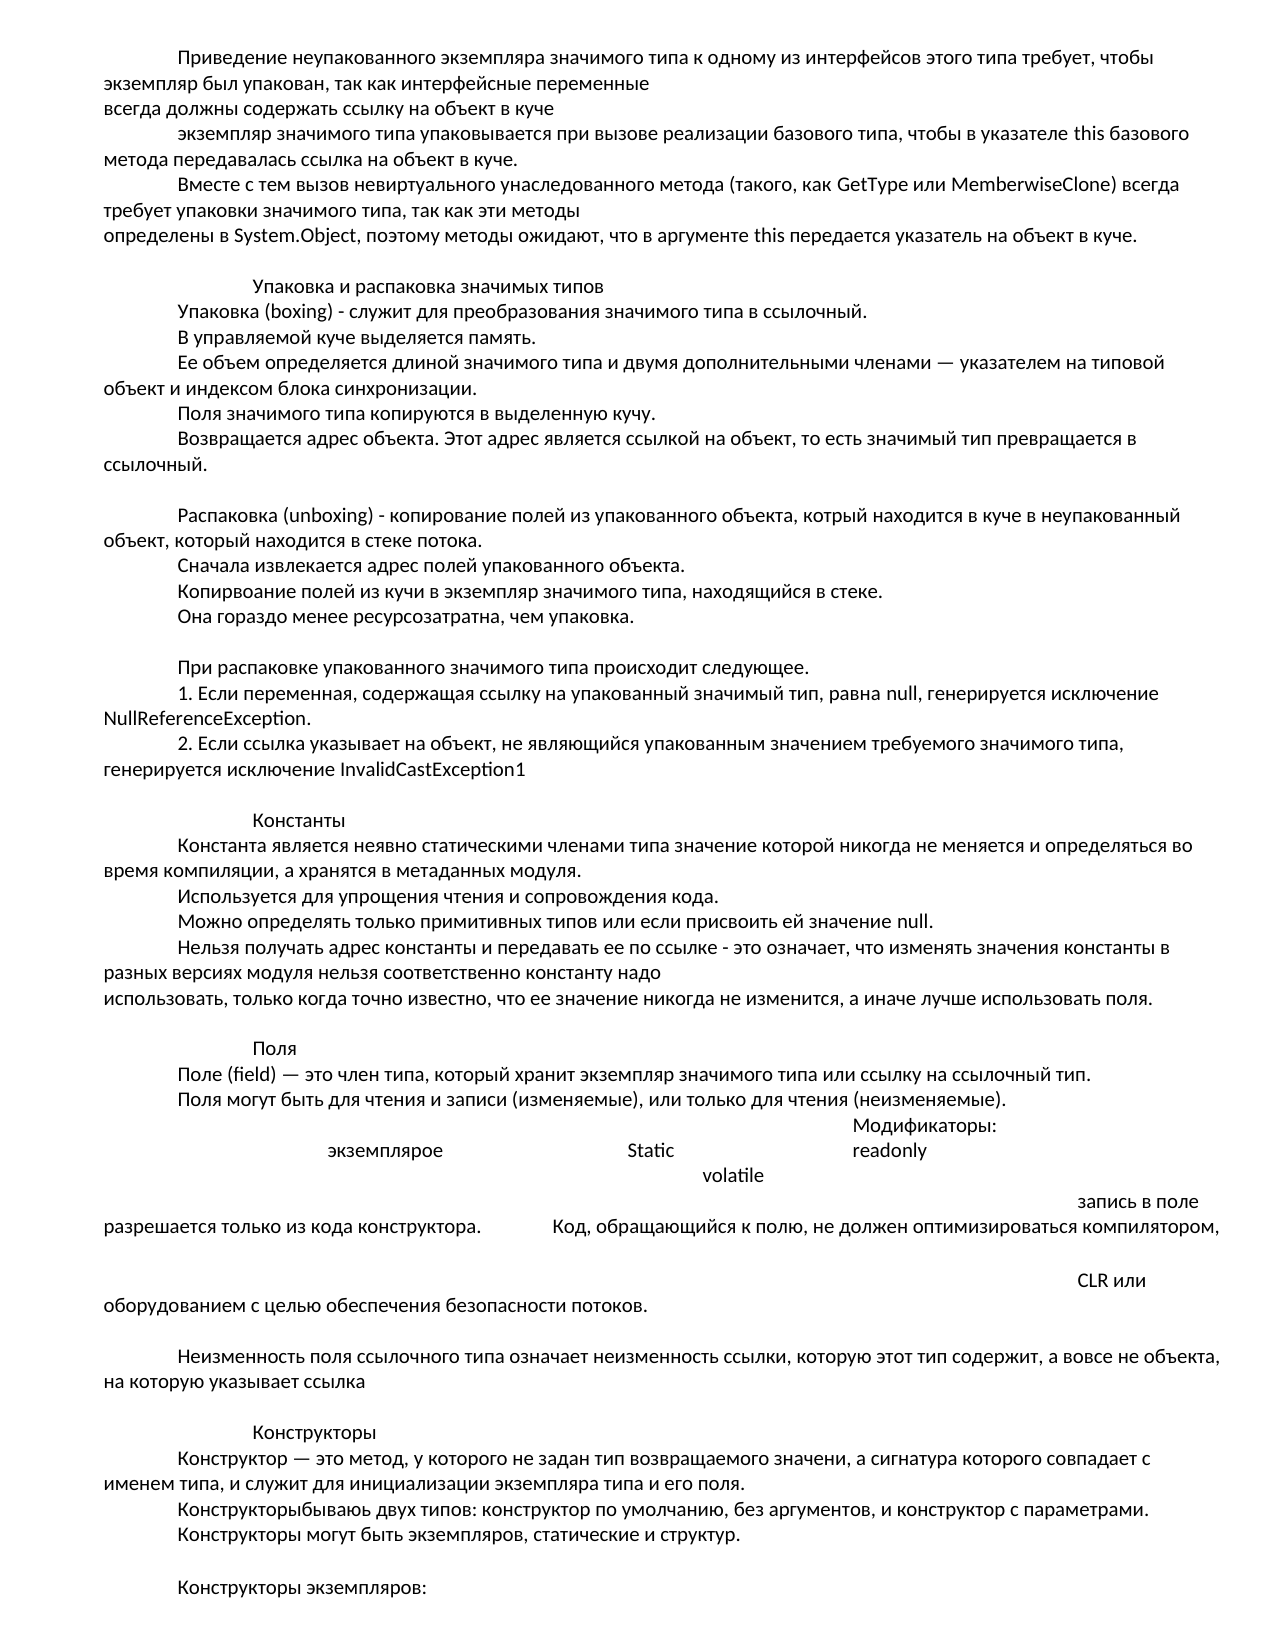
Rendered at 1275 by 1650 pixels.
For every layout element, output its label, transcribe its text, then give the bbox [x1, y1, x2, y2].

text Приведение неупакованного экземпляра значимого типа к одному из интерфейсов этого типа требует, чтобы экземпляр был упакован, так как интерфейсные переменные [103, 44, 1226, 95]
text экземпляр значимого типа упаковывается при вызове реализации базового типа, чтобы в указателе this базового метода передавалась ссылка на объект в куче. [103, 121, 1226, 171]
text Распаковка (unboxing) - копирование полей из упакованного объекта, котрый находится в куче в неупакованный объект, который находится в стеке потока. [103, 502, 1226, 553]
text Нельзя получать адрес константы и передавать ее по ссылке - это означает, что изменять значения константы в разных версиях модуля нельзя соответственно константу надо [103, 934, 1226, 985]
text Упаковка (boxing) - служит для преобразования значимого типа в ссылочный. [103, 298, 1226, 324]
text определены в System.Object, поэтому методы ожидают, что в аргументе this передается указатель на объект в куче. [103, 222, 1226, 248]
text В управляемой куче выделяется память. [103, 324, 1226, 349]
text Возвращается адрес объекта. Этот адрес является ссылкой на объект, то есть значимый тип превращается в ссылочный. [103, 426, 1226, 476]
text всегда должны содержать ссылку на объект в куче [103, 95, 1226, 121]
text 2. Если ссылка указывает на объект, не являющийся упакованным значением требуемого значимого типа, генерируется исключение InvalidCastException1 [103, 731, 1226, 781]
text Конструкторы [103, 1419, 1226, 1445]
text Конструкторыбываюь двух типов: конструктор по умолчанию, без аргументов, и конструктор с параметрами. [103, 1496, 1226, 1521]
text Модификаторы: [103, 1112, 1226, 1137]
text Сначала извлекается адрес полей упакованного объекта. [103, 553, 1226, 578]
text Копирвоание полей из кучи в экземпляр значимого типа, находящийся в стеке. [103, 578, 1226, 603]
text Поля значимого типа копируются в выделенную кучу. [103, 400, 1226, 426]
text Конструктор — это метод, у которого не задан тип возвращаемого значени, а сигнатура которого совпадает с именем типа, и служит для инициализации экземпляра типа и его поля. [103, 1445, 1226, 1496]
text Конструкторы могут быть экземпляров, статические и структур. [103, 1521, 1226, 1547]
text Константа является неявно статическими членами типа значение которой никогда не меняется и определяться во время компиляции, а хранятся в метаданных модуля. [103, 832, 1226, 883]
text использовать, только когда точно известно, что ее значение никогда не изменится, а иначе лучше использовать поля. [103, 985, 1226, 1010]
text При распаковке упакованного значимого типа происходит следующее. [103, 654, 1226, 680]
text CLR или оборудованием с целью обеспечения безопасности потоков. [103, 1239, 1226, 1318]
text Упаковка и распаковка значимых типов [103, 273, 1226, 298]
text Ее объем определяется длиной значимого типа и двумя дополнительными членами — указателем на типовой объект и индексом блока синхронизации. [103, 349, 1226, 400]
text Неизменность поля ссылочного типа означает неизменность ссылки, которую этот тип содержит, а вовсе не объекта, на которую указывает ссылка [103, 1343, 1226, 1394]
text Константы [103, 807, 1226, 832]
text Используется для упрощения чтения и сопровождения кода. [103, 883, 1226, 908]
text запись в поле разрешается только из кода конструктора. Код, обращающийся к полю, не должен оптимизироваться компилятором, [103, 1188, 1226, 1239]
text Поля [103, 1036, 1226, 1061]
text экземплярое Static readonly volatile [103, 1137, 1226, 1188]
text Вместе с тем вызов невиртуального унаследованного метода (такого, как GetType или MemberwiseClone) всегда требует упаковки значимого типа, так как эти методы [103, 171, 1226, 222]
text 1. Если переменная, содержащая ссылку на упакованный значимый тип, равна null, генерируется исключение NullReferenceException. [103, 680, 1226, 731]
text Поле (field) — это член типа, который хранит экземпляр значимого типа или ссылку на ссылочный тип. [103, 1061, 1226, 1086]
text Она гораздо менее ресурсозатратна, чем упаковка. [103, 603, 1226, 629]
text Можно определять только примитивных типов или если присвоить ей значение null. [103, 908, 1226, 934]
text Конструкторы экземпляров: [103, 1574, 1226, 1600]
text Поля могут быть для чтения и записи (изменяемые), или только для чтения (неизменяемые). [103, 1086, 1226, 1112]
